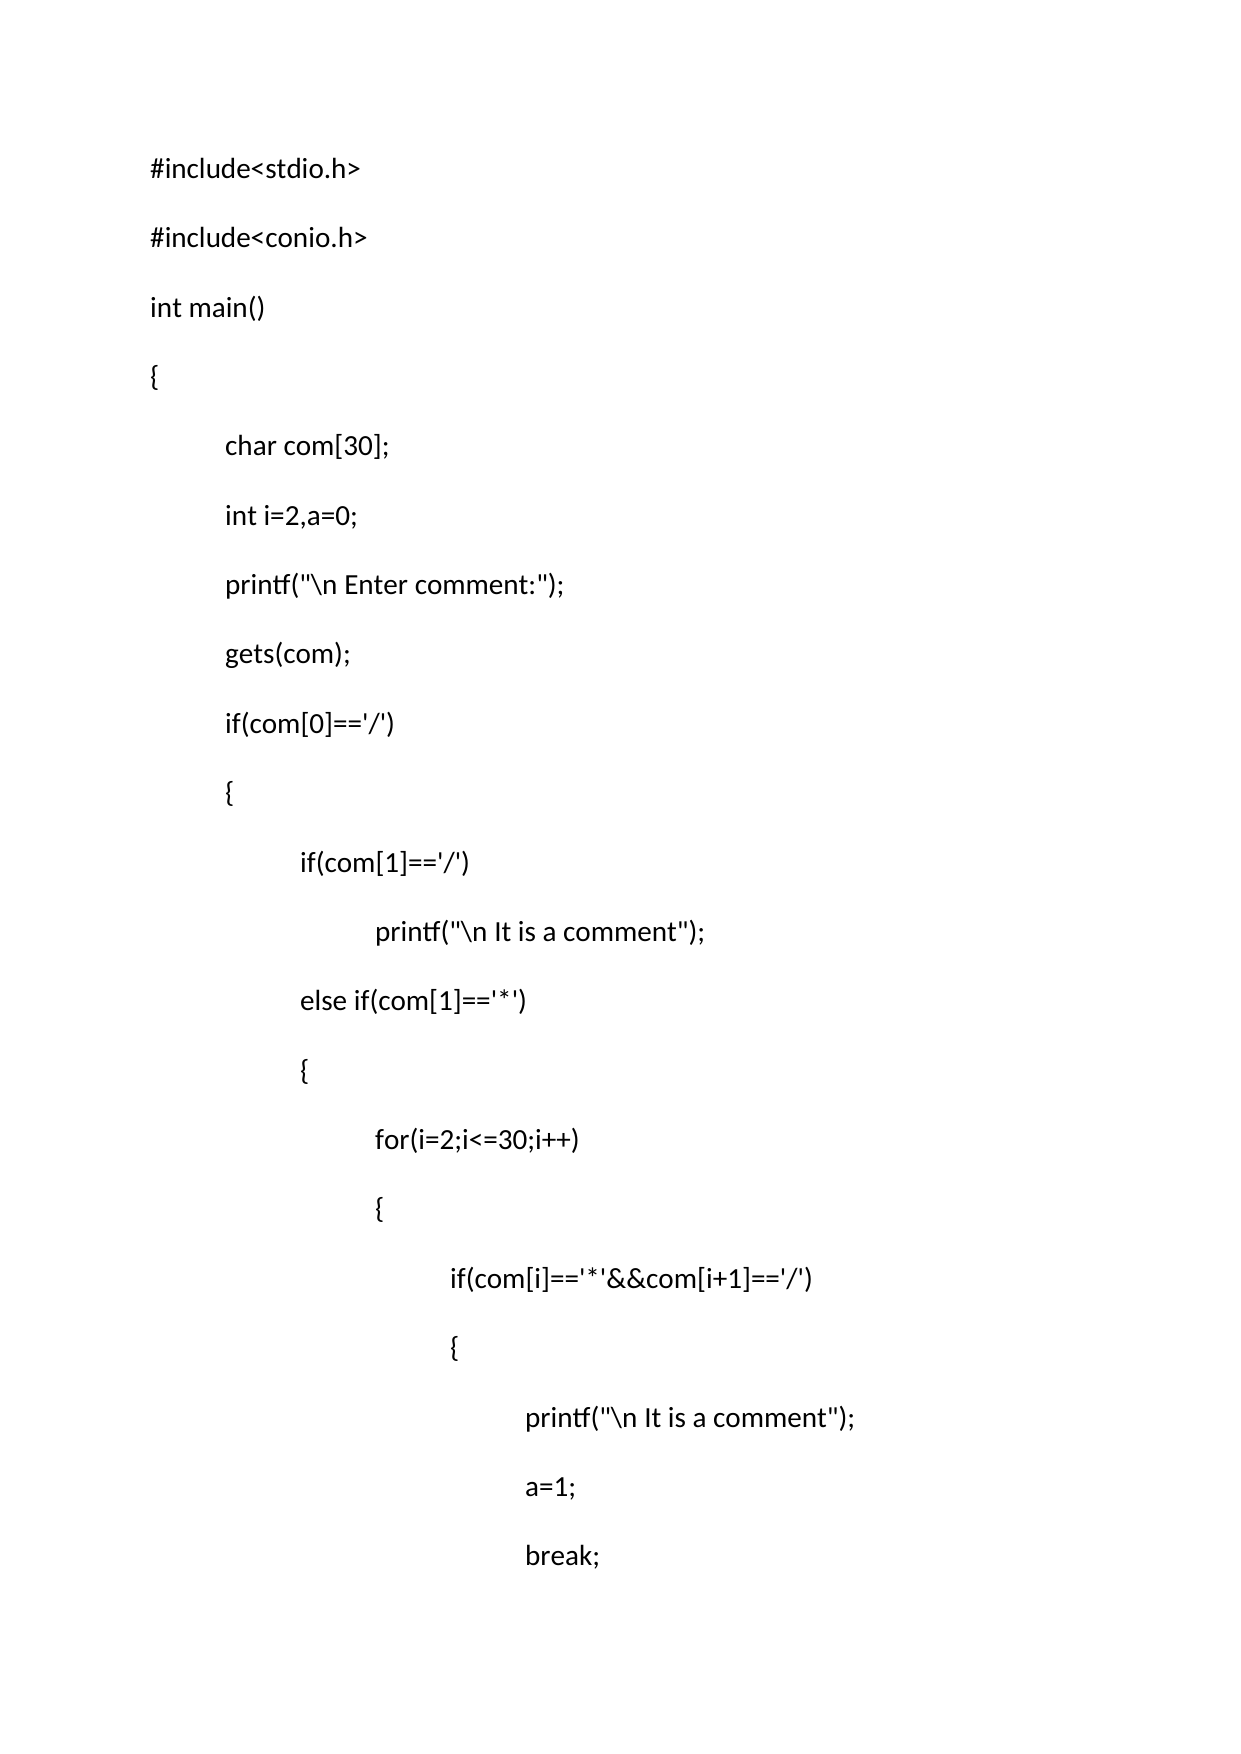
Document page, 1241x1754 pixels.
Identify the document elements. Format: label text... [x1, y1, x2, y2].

text { [150, 1191, 1090, 1226]
text else if(com[1]=='*') [150, 982, 1090, 1018]
text int i=2,a=0; [150, 497, 1090, 532]
text int main() [150, 289, 1090, 324]
text break; [150, 1537, 1090, 1573]
text { [150, 774, 1090, 810]
text printf("\n Enter comment:"); [150, 566, 1090, 602]
text printf("\n It is a comment"); [150, 913, 1090, 949]
text if(com[0]=='/') [150, 705, 1090, 741]
text printf("\n It is a comment"); [150, 1399, 1090, 1434]
text { [150, 1329, 1090, 1365]
text #include<conio.h> [150, 219, 1090, 255]
text if(com[i]=='*'&&com[i+1]=='/') [150, 1260, 1090, 1296]
text #include<stdio.h> [150, 150, 1090, 186]
text if(com[1]=='/') [150, 844, 1090, 879]
text { [150, 358, 1090, 394]
text a=1; [150, 1468, 1090, 1504]
text { [150, 1052, 1090, 1087]
text for(i=2;i<=30;i++) [150, 1121, 1090, 1157]
text char com[30]; [150, 427, 1090, 463]
text gets(com); [150, 636, 1090, 671]
